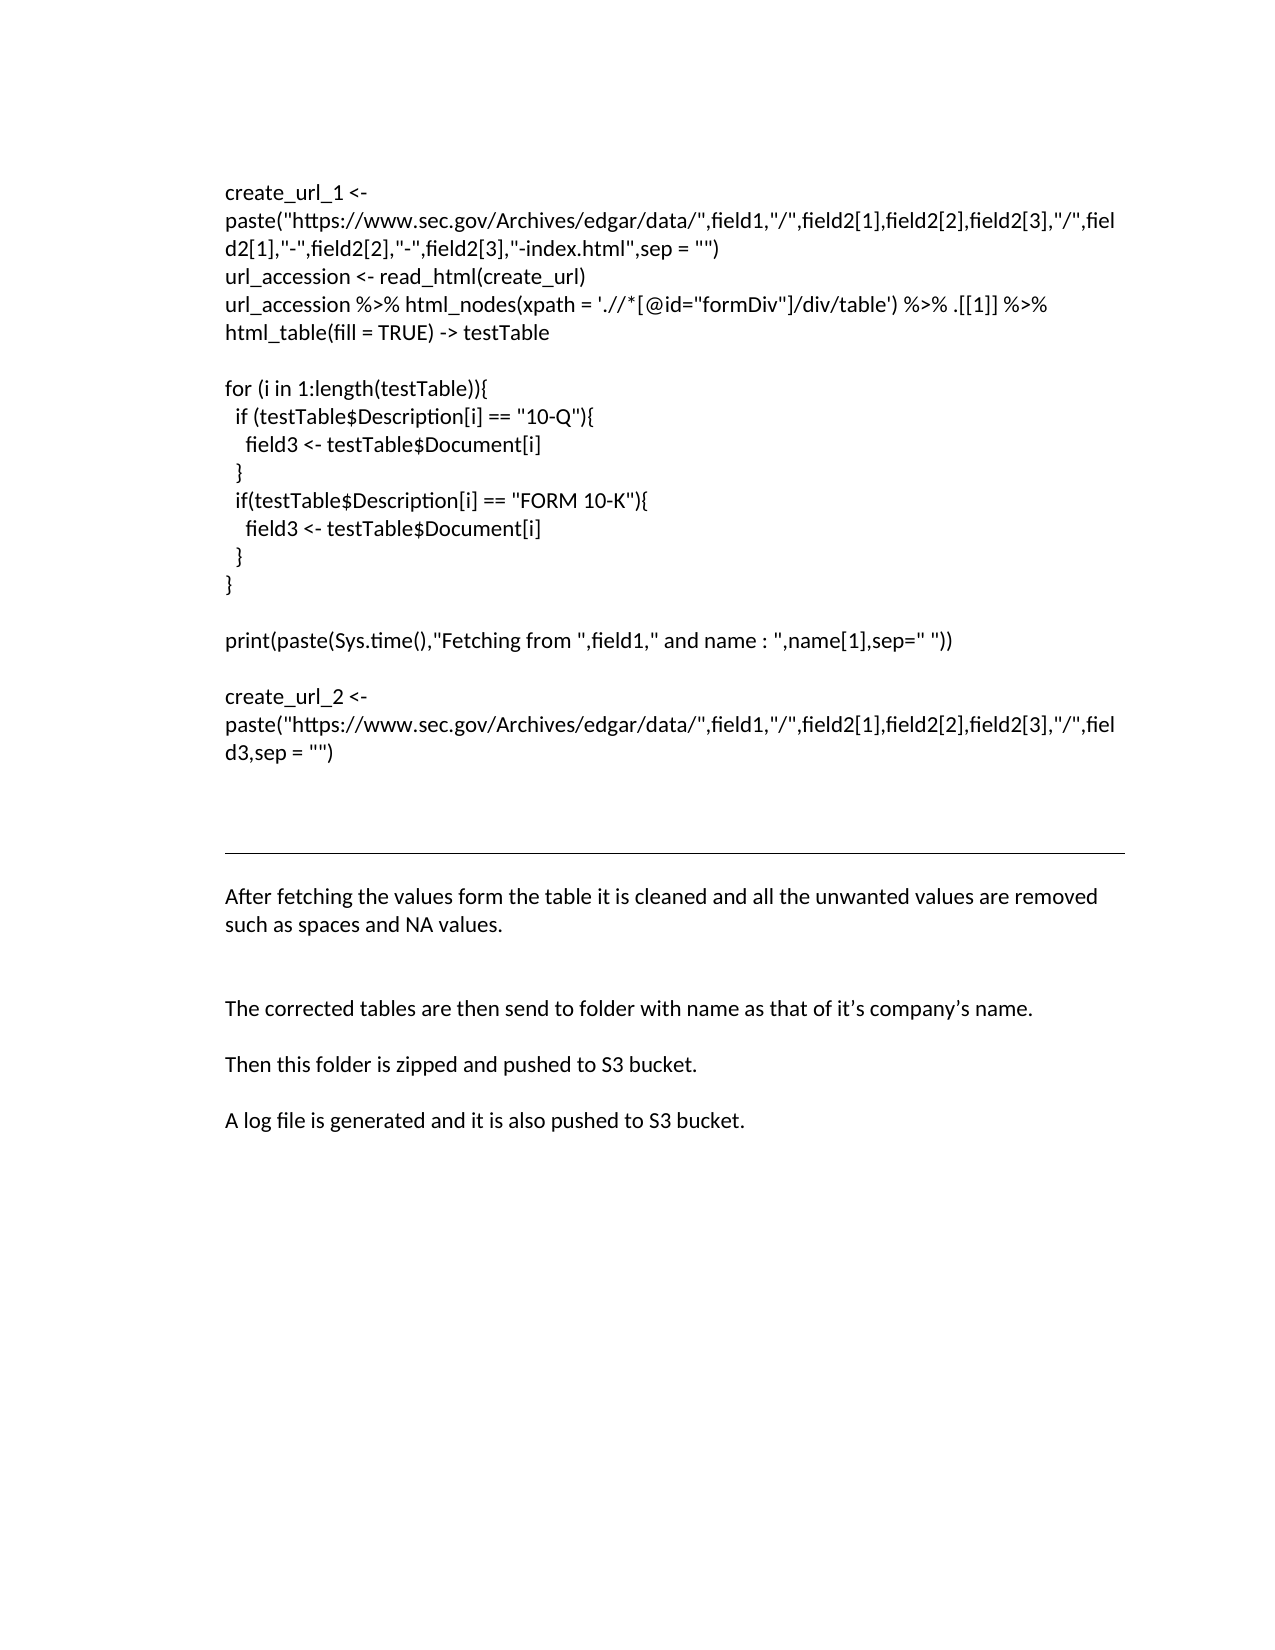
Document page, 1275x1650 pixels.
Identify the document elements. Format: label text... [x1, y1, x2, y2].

list create_url_1 <- paste("https://www.sec.gov/Archives/edgar/data/",field1,"/",field2[1],field2[2],field2[3],"/",field2[1],"-",field2[2],"-",field2[3],"-index.html",sep = "") [225, 178, 1125, 262]
list url_accession %>% html_nodes(xpath = './/*[@id="formDiv"]/div/table') %>% .[[1]] %>% html_table(fill = TRUE) -> testTable [225, 290, 1125, 346]
list if(testTable$Description[i] == "FORM 10-K"){ [225, 486, 1125, 514]
list The corrected tables are then send to folder with name as that of it’s company’s name. [225, 994, 1125, 1022]
list create_url_2 <- paste("https://www.sec.gov/Archives/edgar/data/",field1,"/",field2[1],field2[2],field2[3],"/",field3,sep = "") [225, 682, 1125, 766]
list url_accession <- read_html(create_url) [225, 262, 1125, 290]
list field3 <- testTable$Document[i] [225, 430, 1125, 458]
list if (testTable$Description[i] == "10-Q"){ [225, 402, 1125, 430]
list After fetching the values form the table it is cleaned and all the unwanted values are removed such as spaces and NA values. [225, 882, 1125, 938]
list } [225, 458, 1125, 486]
list } [225, 542, 1125, 570]
list } [225, 570, 1125, 598]
list A log file is generated and it is also pushed to S3 bucket. [225, 1106, 1125, 1134]
list for (i in 1:length(testTable)){ [225, 374, 1125, 402]
list field3 <- testTable$Document[i] [225, 514, 1125, 542]
list print(paste(Sys.time(),"Fetching from ",field1," and name : ",name[1],sep=" ")) [225, 626, 1125, 654]
list Then this folder is zipped and pushed to S3 bucket. [225, 1050, 1125, 1078]
